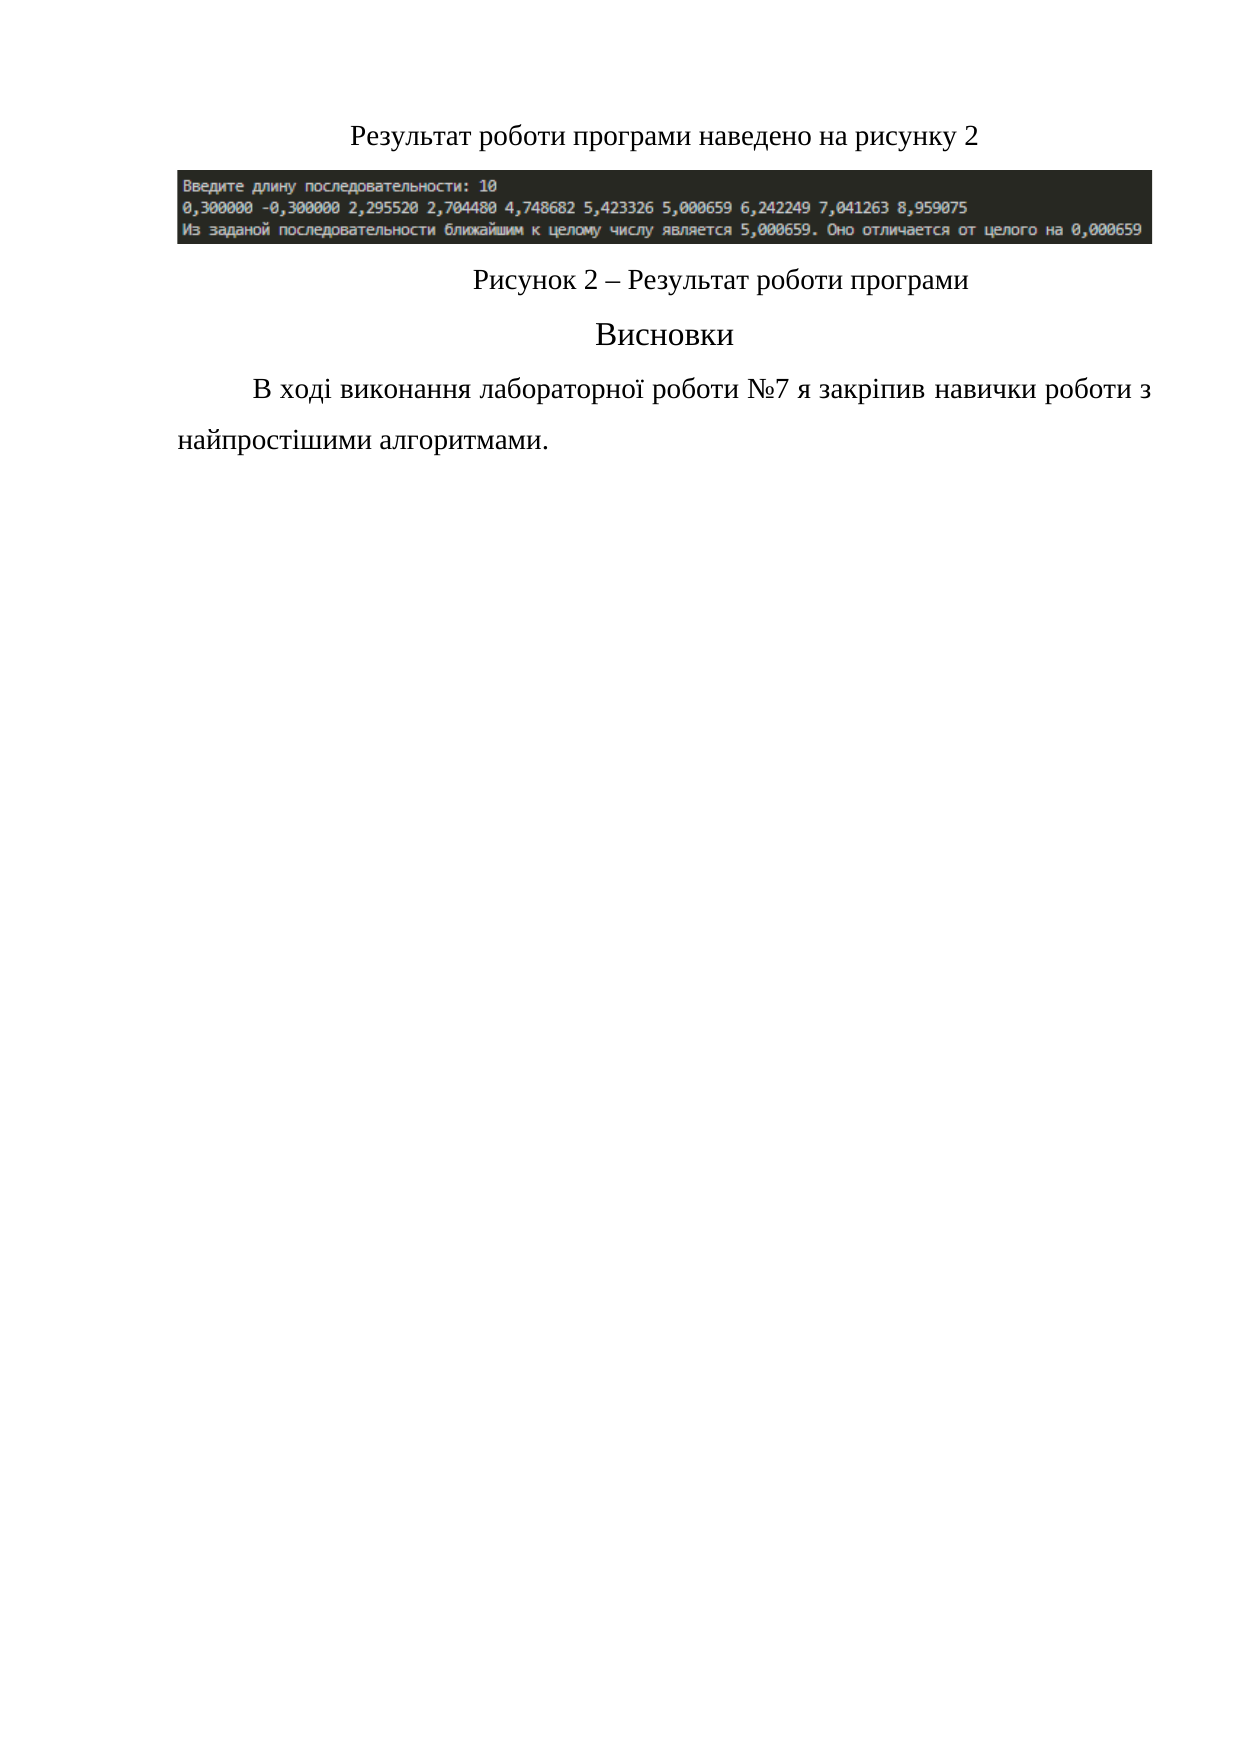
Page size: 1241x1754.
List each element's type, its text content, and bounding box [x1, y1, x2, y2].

list Рисунок 2 – Результат роботи програми [290, 262, 1152, 296]
list В ході виконання лабораторної роботи №7 я закріпив навички роботи з найпростішими алгоритмами. [177, 372, 1152, 455]
picture [177, 170, 1153, 244]
text Висновки [177, 314, 1152, 353]
text Результат роботи програми наведено на рисунку 2 [177, 118, 1152, 152]
